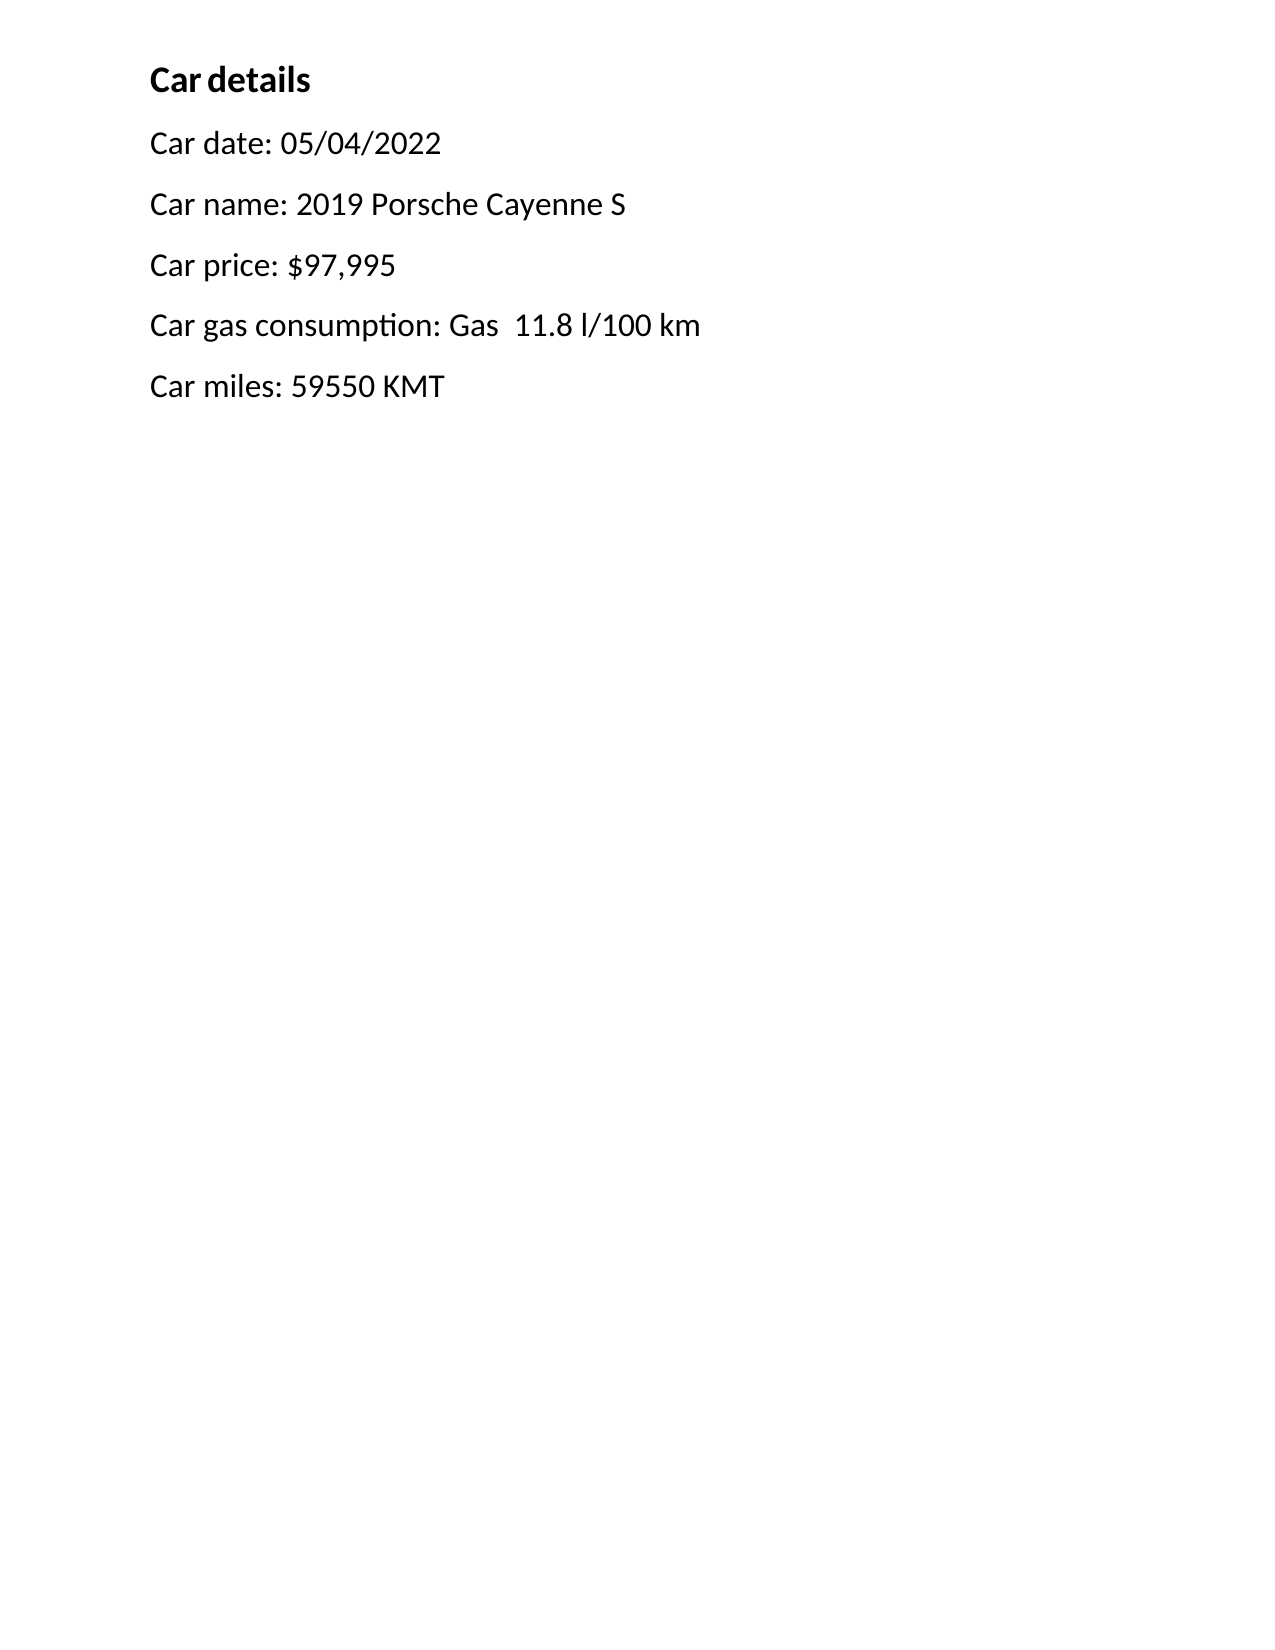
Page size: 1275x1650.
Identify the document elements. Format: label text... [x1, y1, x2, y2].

text Car price: $97,995 [150, 244, 1125, 284]
text Car details [150, 56, 1125, 102]
text Car miles: 59550 KMT [150, 365, 1125, 406]
text Car name: 2019 Porsche Cayenne S [150, 183, 1125, 224]
text Car date: 05/04/2022 [150, 122, 1125, 163]
text Car gas consumption: Gas 11.8 l/100 km [150, 304, 1125, 345]
